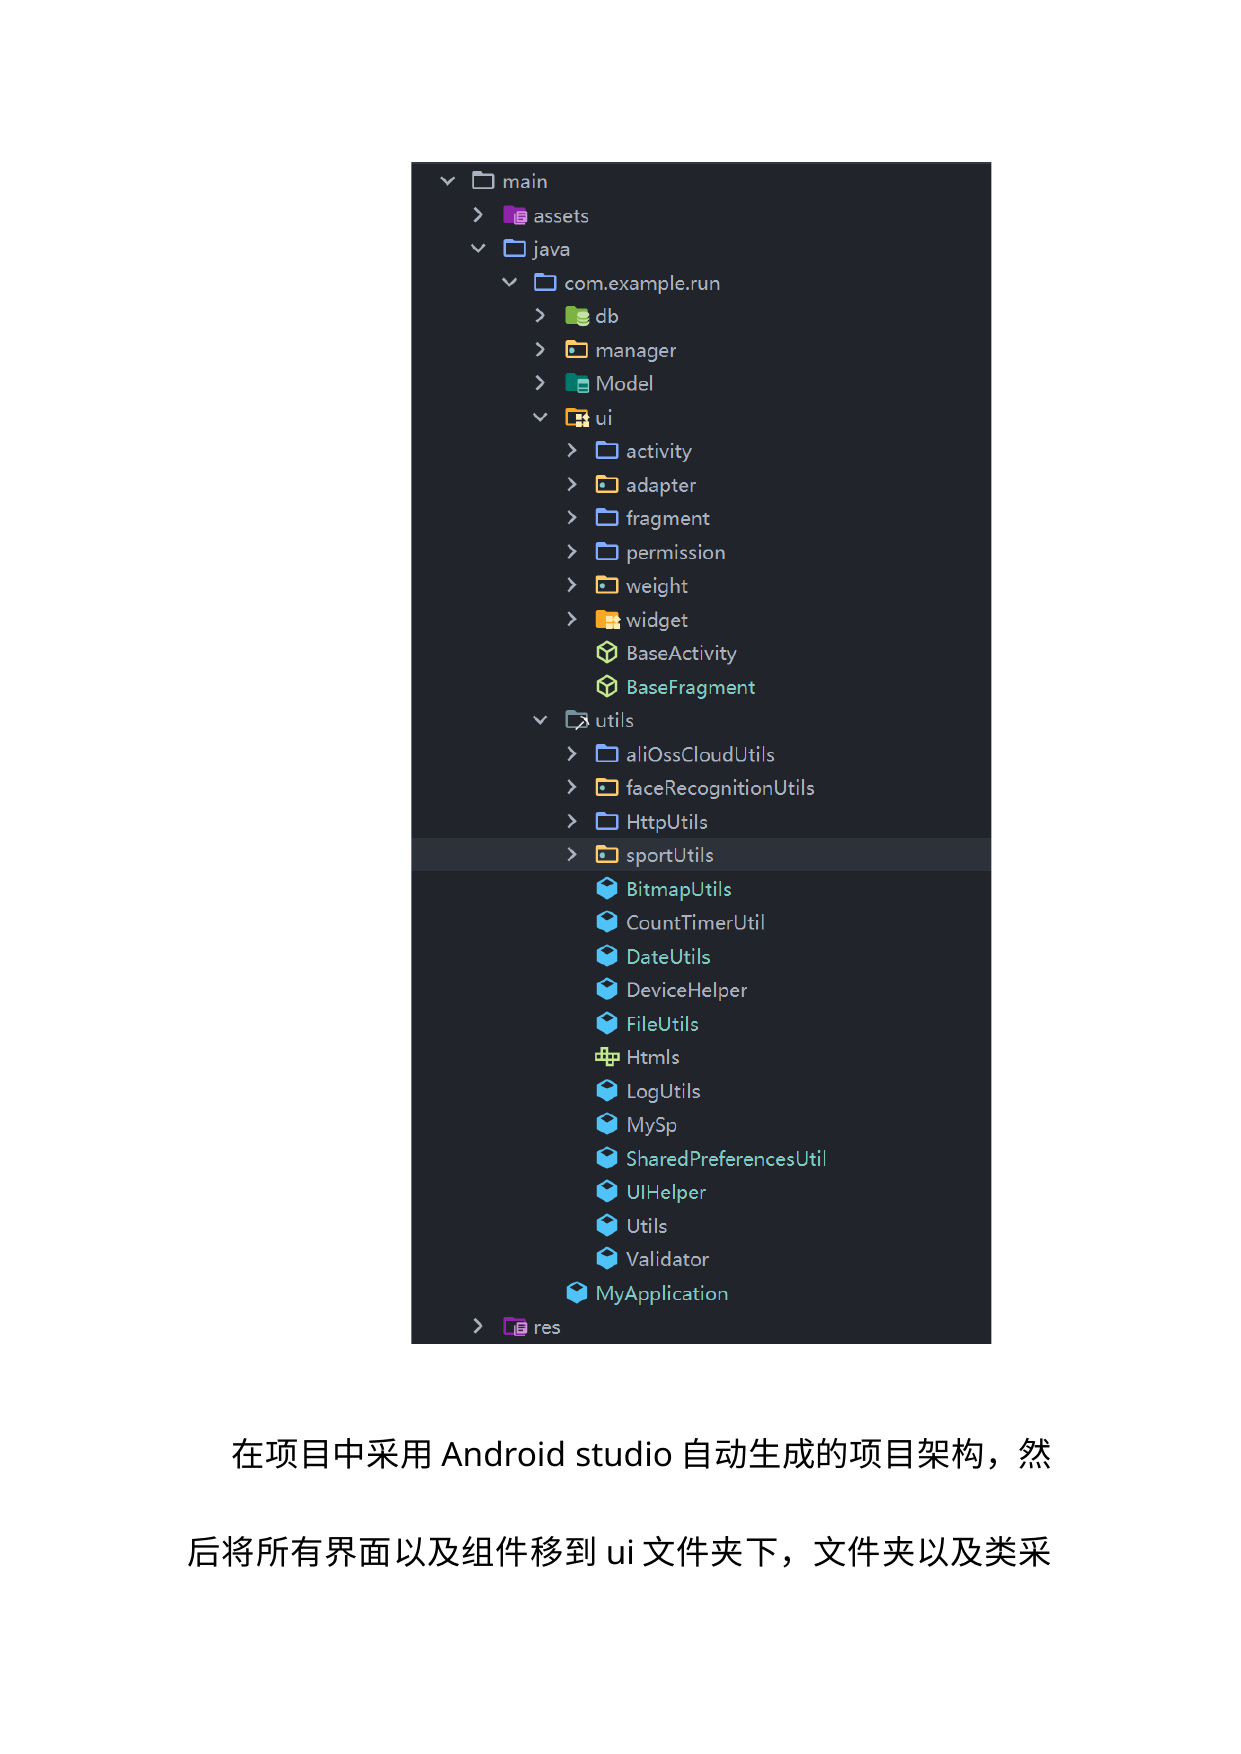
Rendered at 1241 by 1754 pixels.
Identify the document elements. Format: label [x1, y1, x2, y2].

picture [411, 162, 992, 1344]
text [187, 1420, 1053, 1582]
